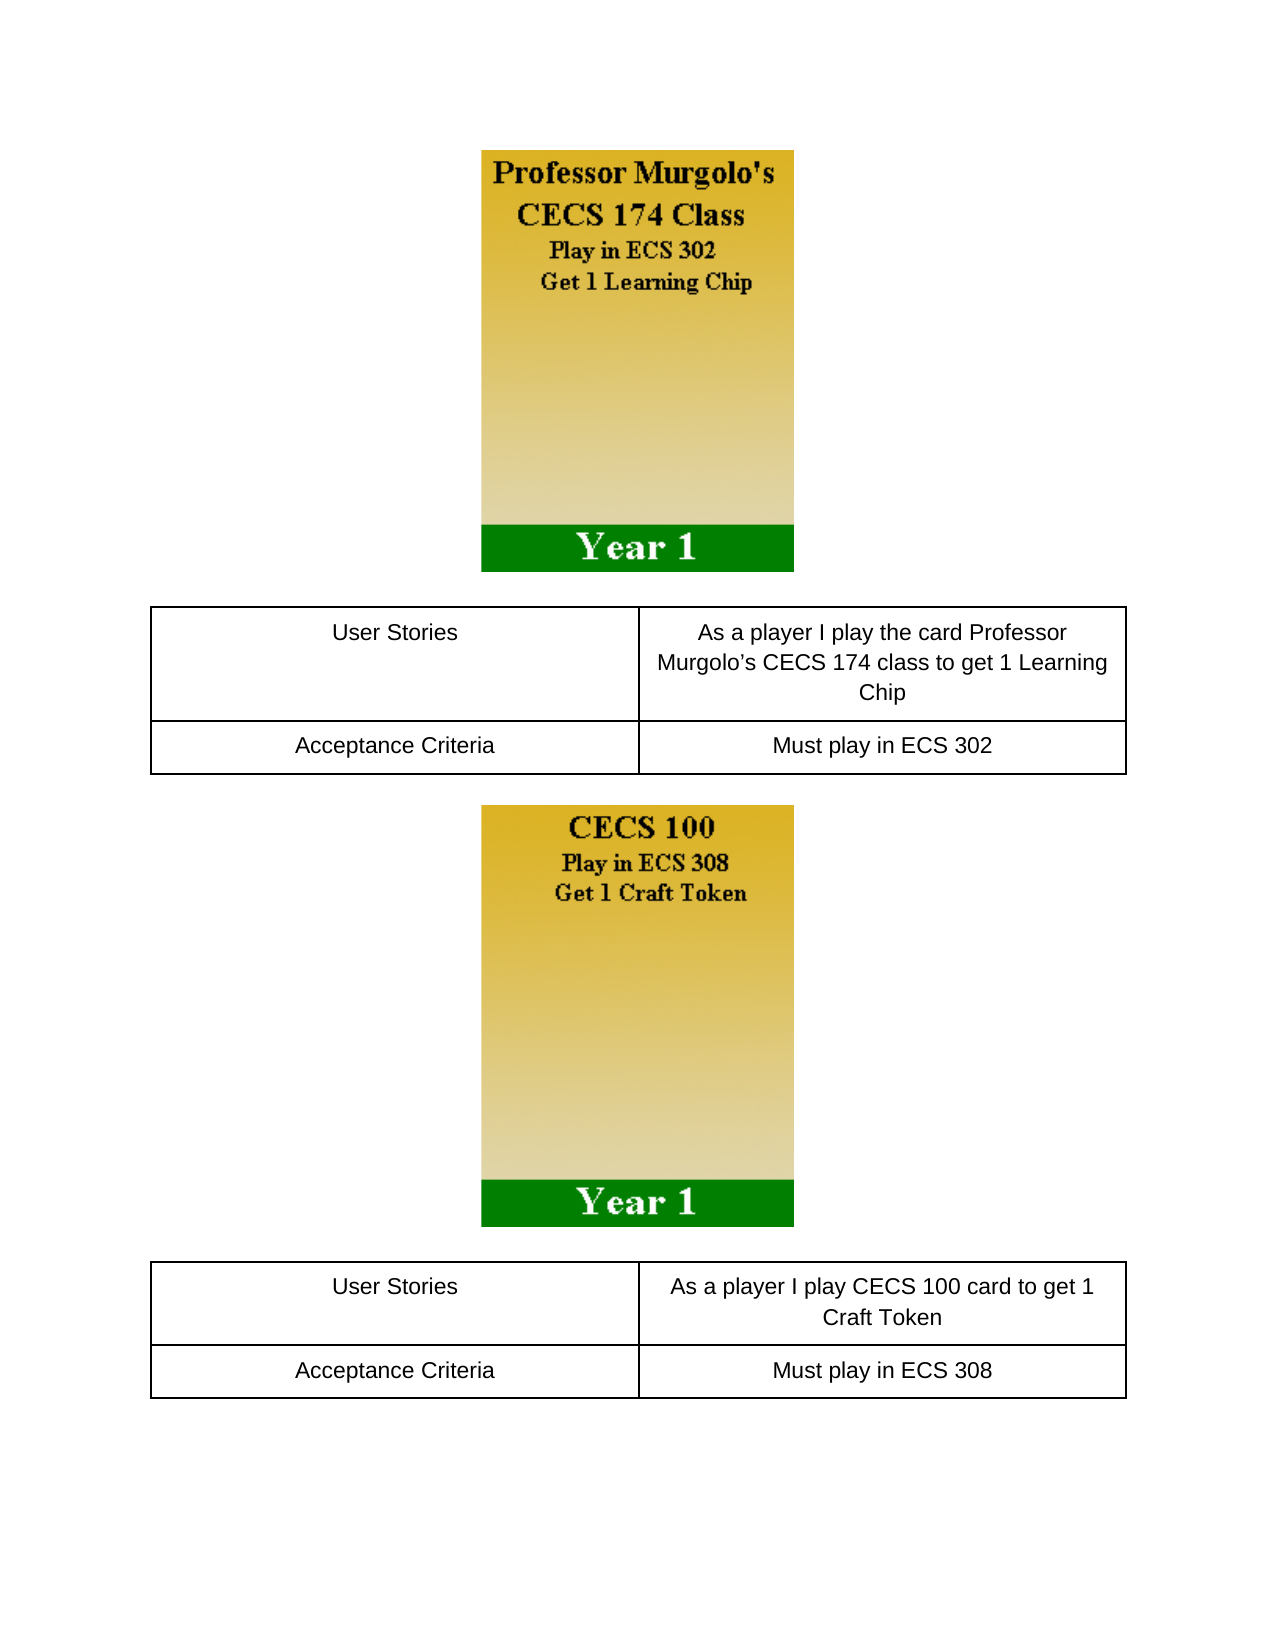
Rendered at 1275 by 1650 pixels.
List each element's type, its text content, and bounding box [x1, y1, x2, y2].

picture [481, 150, 794, 572]
picture [481, 805, 794, 1227]
table_header User Stories [152, 608, 638, 719]
table_header As a player I play the card Professor Murgolo’s CECS 174 class to get 1 Learning Chip [640, 608, 1125, 719]
table_cell Acceptance Criteria [152, 1346, 638, 1397]
table_cell Acceptance Criteria [152, 722, 638, 773]
table_header As a player I play CECS 100 card to get 1 Craft Token [640, 1263, 1125, 1344]
table_cell Must play in ECS 308 [640, 1346, 1125, 1397]
table_cell Must play in ECS 302 [640, 722, 1125, 773]
table_header User Stories [152, 1263, 638, 1344]
